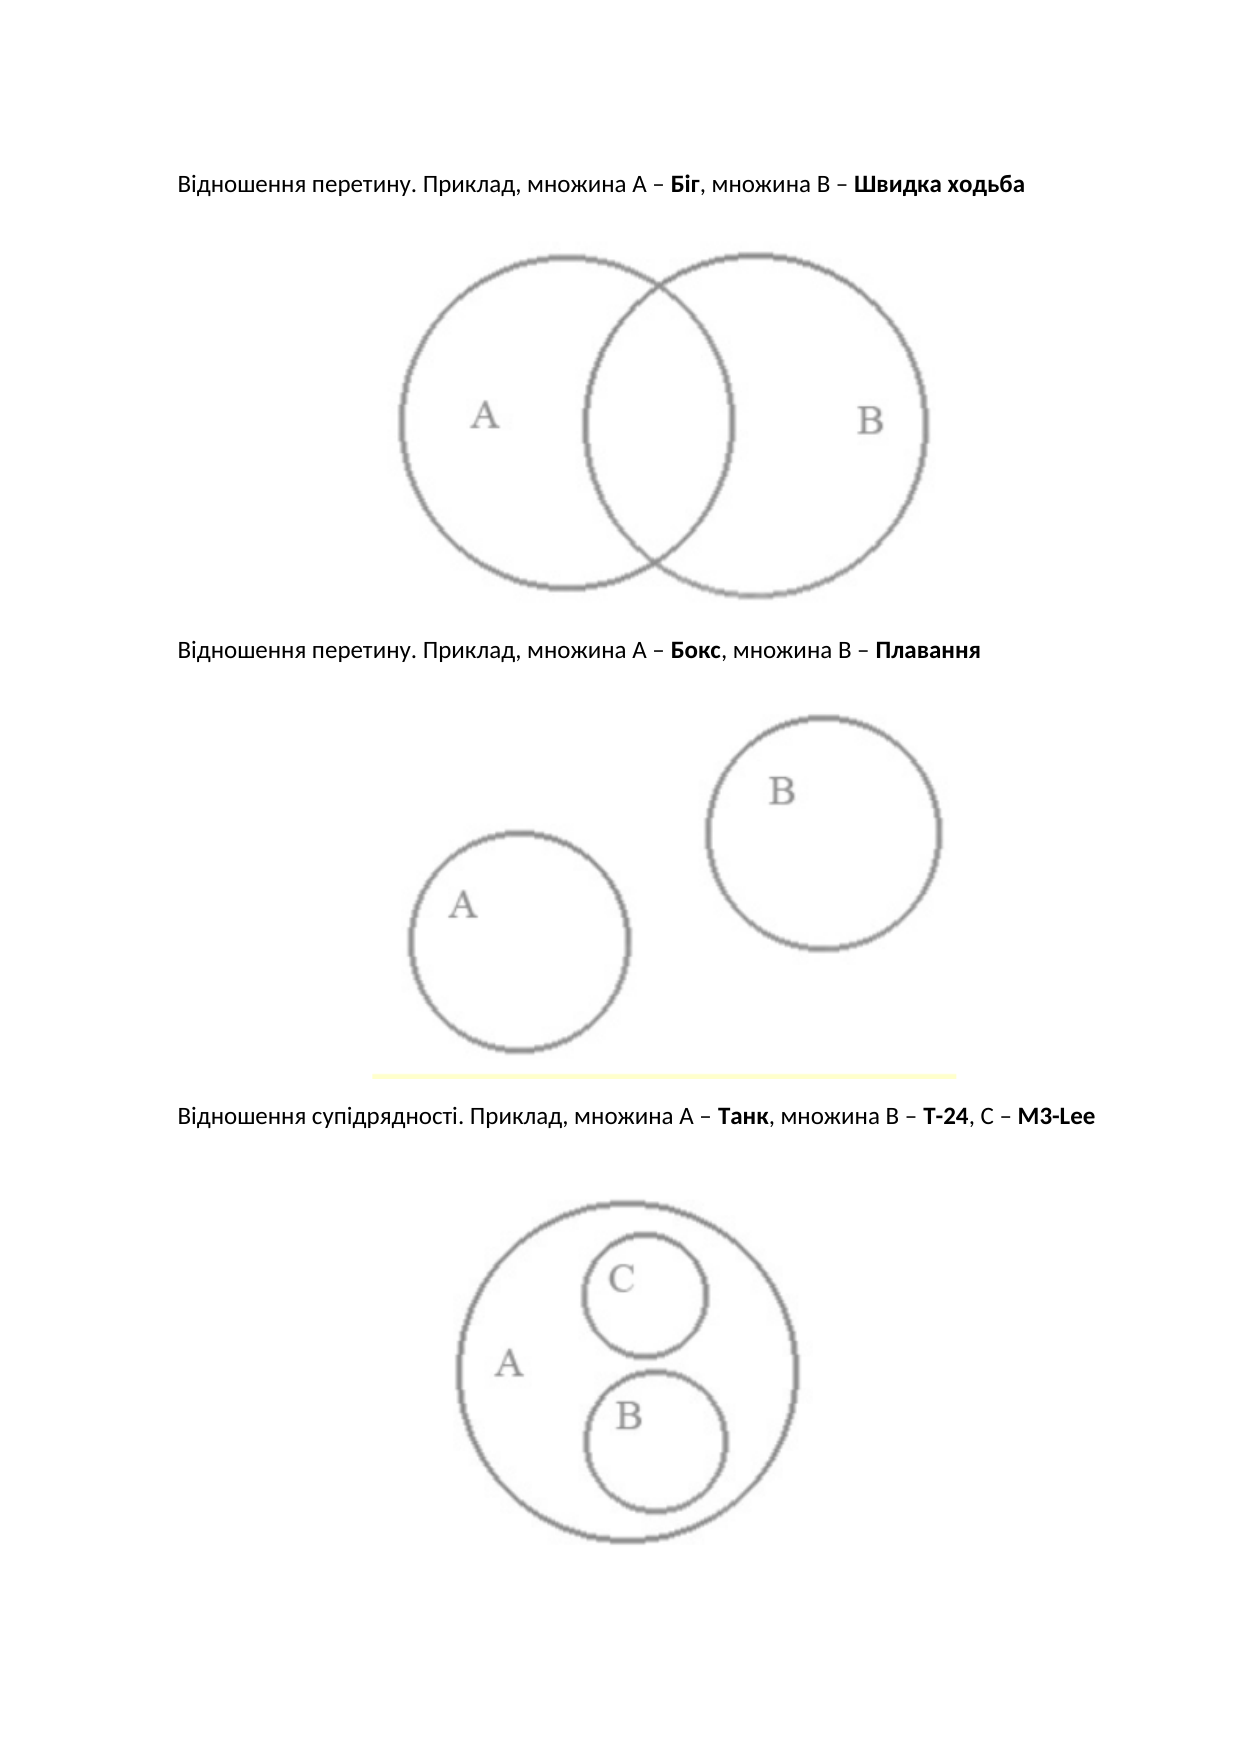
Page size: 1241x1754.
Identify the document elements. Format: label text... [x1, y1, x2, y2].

picture [372, 688, 957, 1079]
picture [427, 1175, 814, 1559]
picture [376, 230, 953, 613]
text Відношення перетину. Приклад, множина А – Біг, множина В – Швидка ходьба [177, 168, 1152, 198]
